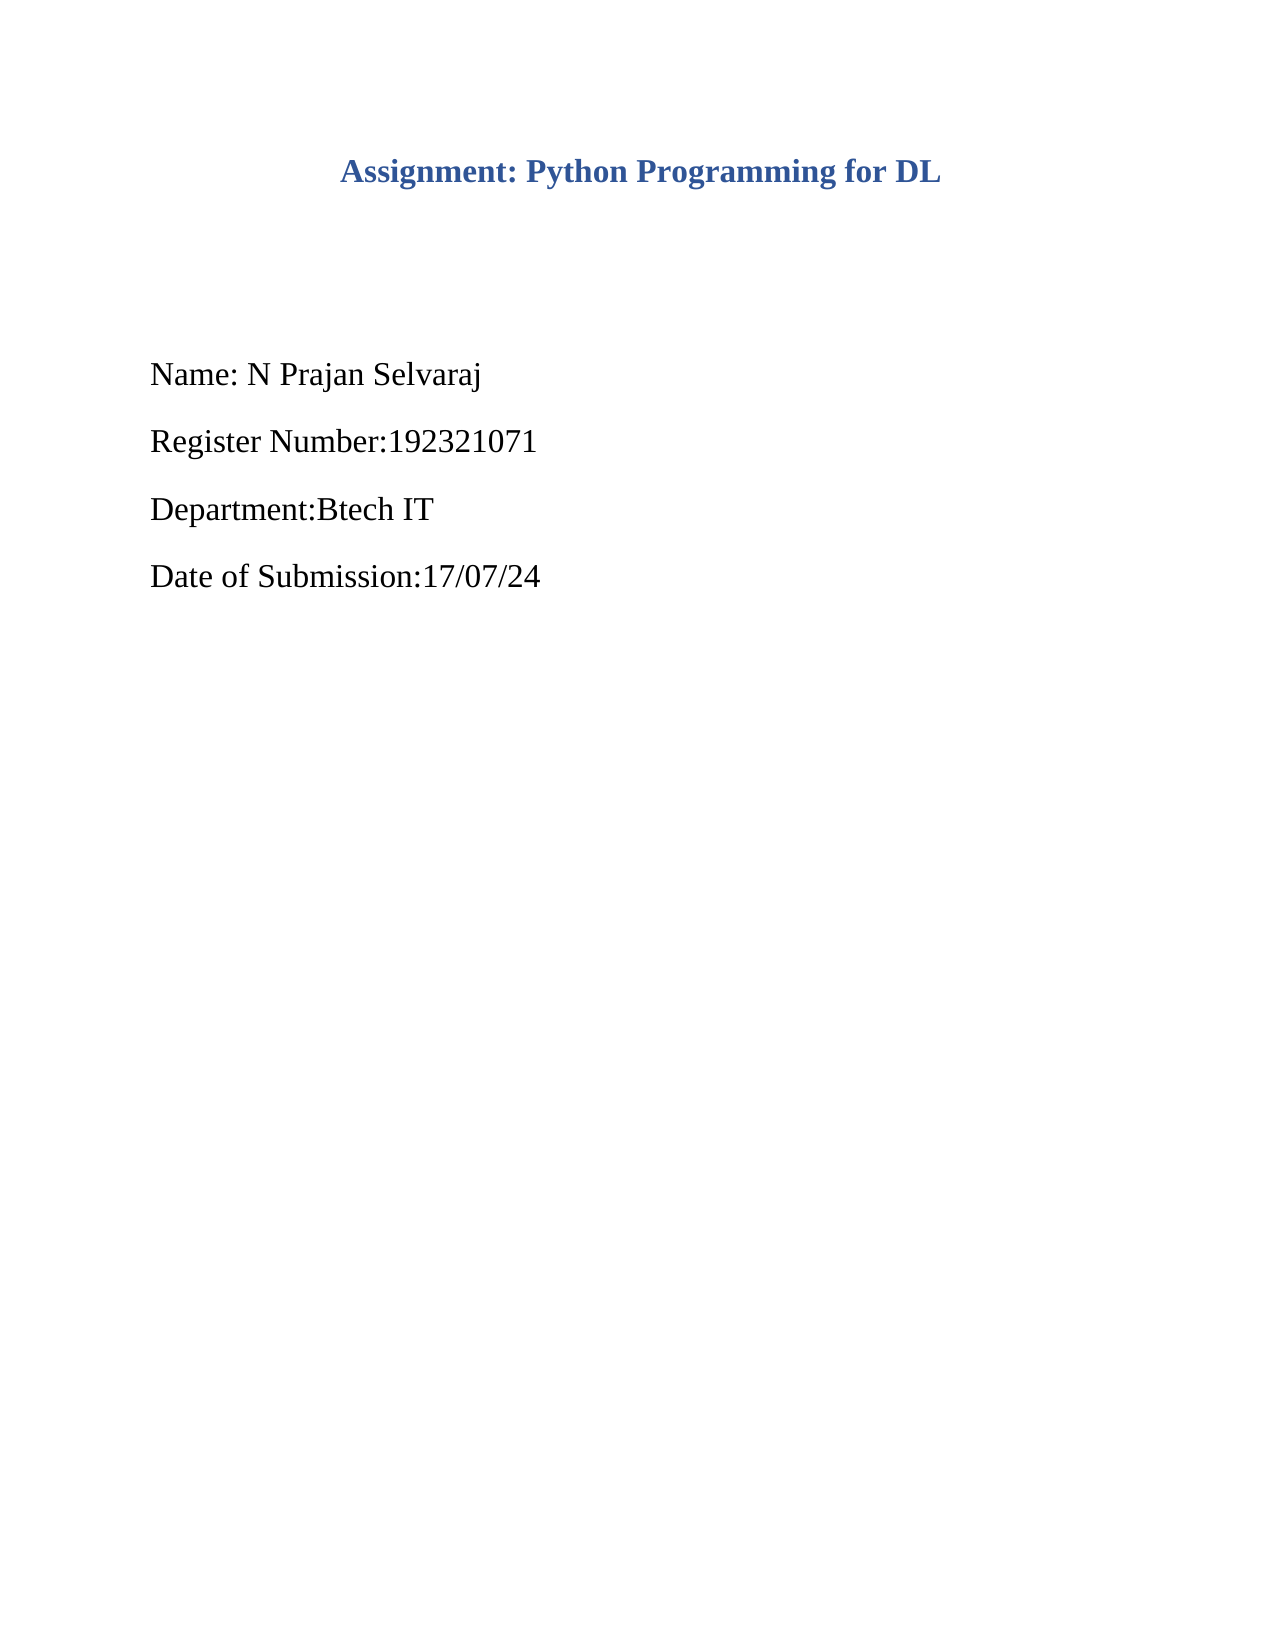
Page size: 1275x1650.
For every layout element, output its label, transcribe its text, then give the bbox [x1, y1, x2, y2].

text Name: N Prajan Selvaraj [150, 354, 1131, 392]
text Department:Btech IT [150, 489, 1131, 527]
text Assignment: Python Programming for DL [150, 151, 1131, 189]
text Register Number:192321071 [150, 421, 1131, 460]
text Date of Submission:17/07/24 [150, 557, 1131, 595]
